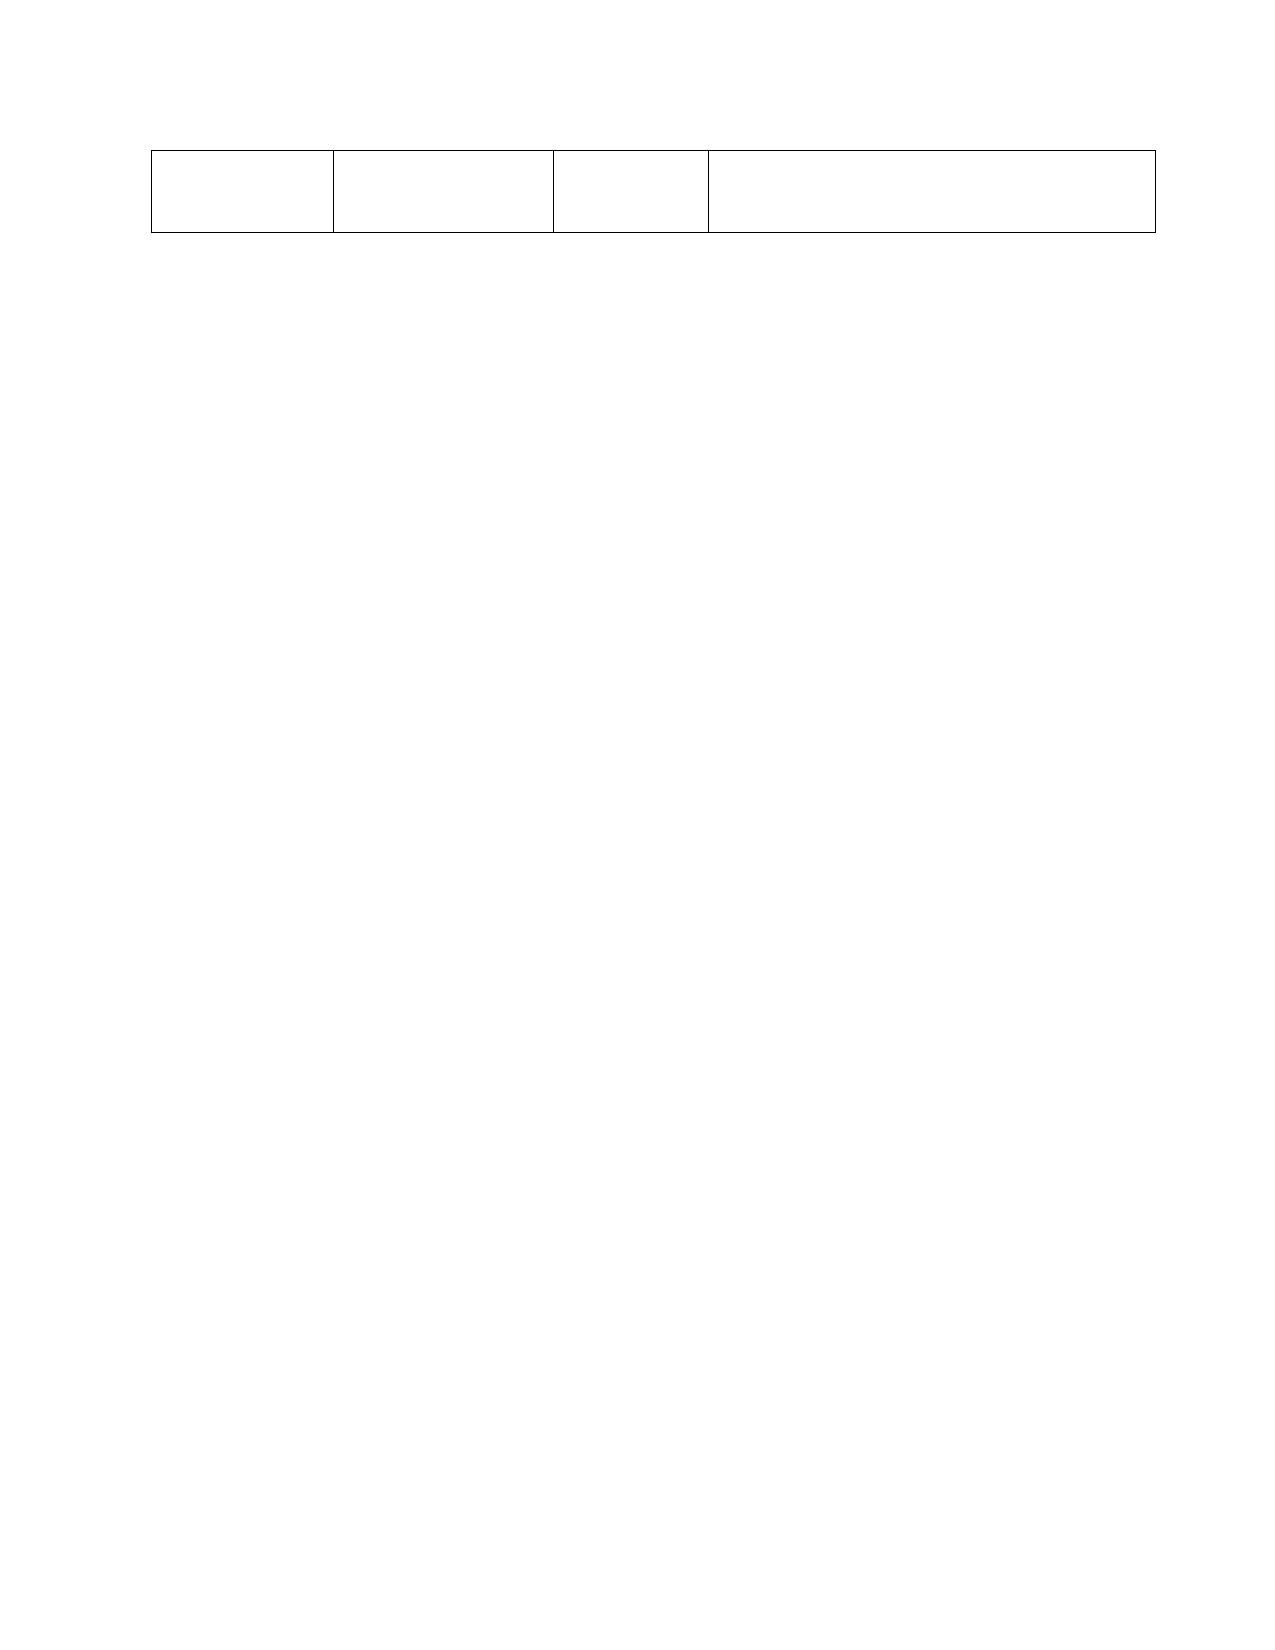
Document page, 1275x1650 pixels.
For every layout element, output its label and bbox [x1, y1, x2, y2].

table_header [152, 151, 333, 232]
table_header [334, 151, 553, 232]
table_header [554, 151, 708, 232]
table_header [709, 151, 1155, 232]
